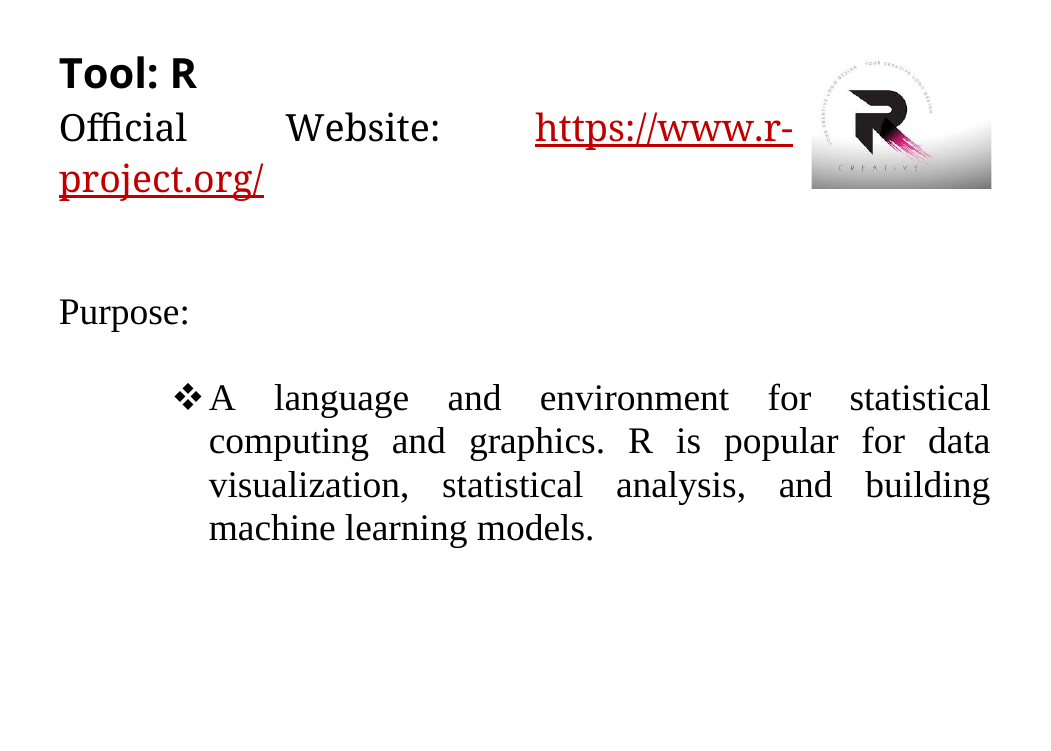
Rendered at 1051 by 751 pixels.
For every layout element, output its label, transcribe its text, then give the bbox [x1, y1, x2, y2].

text Tool: R [58, 44, 811, 101]
text Official Website: https://www.r-project.org/ [58, 101, 992, 203]
picture [811, 44, 992, 189]
list A language and environment for statistical computing and graphics. R is popular for data visualization, statistical analysis, and building machine learning models. [171, 376, 992, 548]
text Purpose: [58, 289, 992, 333]
